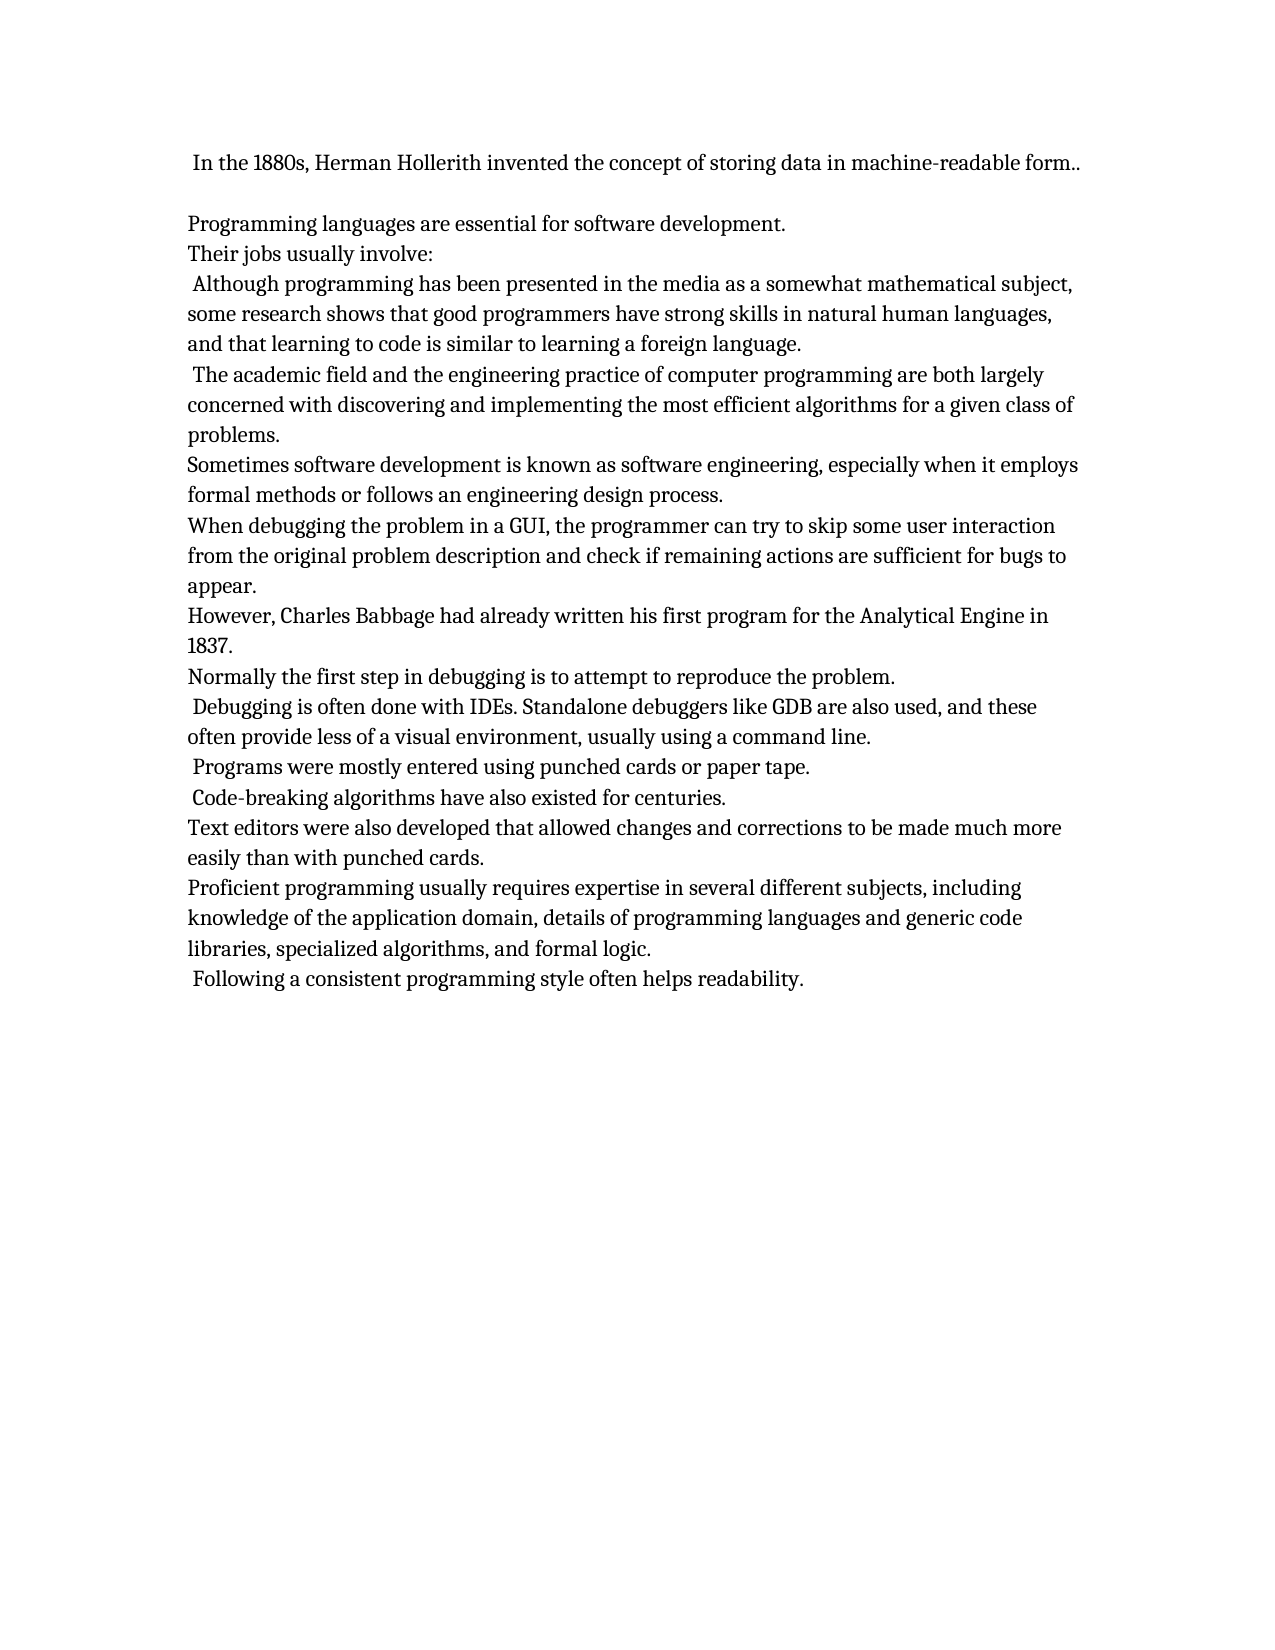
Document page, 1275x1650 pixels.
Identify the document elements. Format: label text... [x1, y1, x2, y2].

text In the 1880s, Herman Hollerith invented the concept of storing data in machine-readable form.. Programming languages are essential for software development. Their jobs usually involve: Although programming has been presented in the media as a somewhat mathematical subject, some research shows that good programmers have strong skills in natural human languages, and that learning to code is similar to learning a foreign language. The academic field and the engineering practice of computer programming are both largely concerned with discovering and implementing the most efficient algorithms for a given class of problems. Sometimes software development is known as software engineering, especially when it employs formal methods or follows an engineering design process. When debugging the problem in a GUI, the programmer can try to skip some user interaction from the original problem description and check if remaining actions are sufficient for bugs to appear. However, Charles Babbage had already written his first program for the Analytical Engine in 1837. Normally the first step in debugging is to attempt to reproduce the problem. Debugging is often done with IDEs. Standalone debuggers like GDB are also used, and these often provide less of a visual environment, usually using a command line. Programs were mostly entered using punched cards or paper tape. Code-breaking algorithms have also existed for centuries. Text editors were also developed that allowed changes and corrections to be made much more easily than with punched cards. Proficient programming usually requires expertise in several different subjects, including knowledge of the application domain, details of programming languages and generic code libraries, specialized algorithms, and formal logic. Following a consistent programming style often helps readability. [187, 150, 1087, 992]
